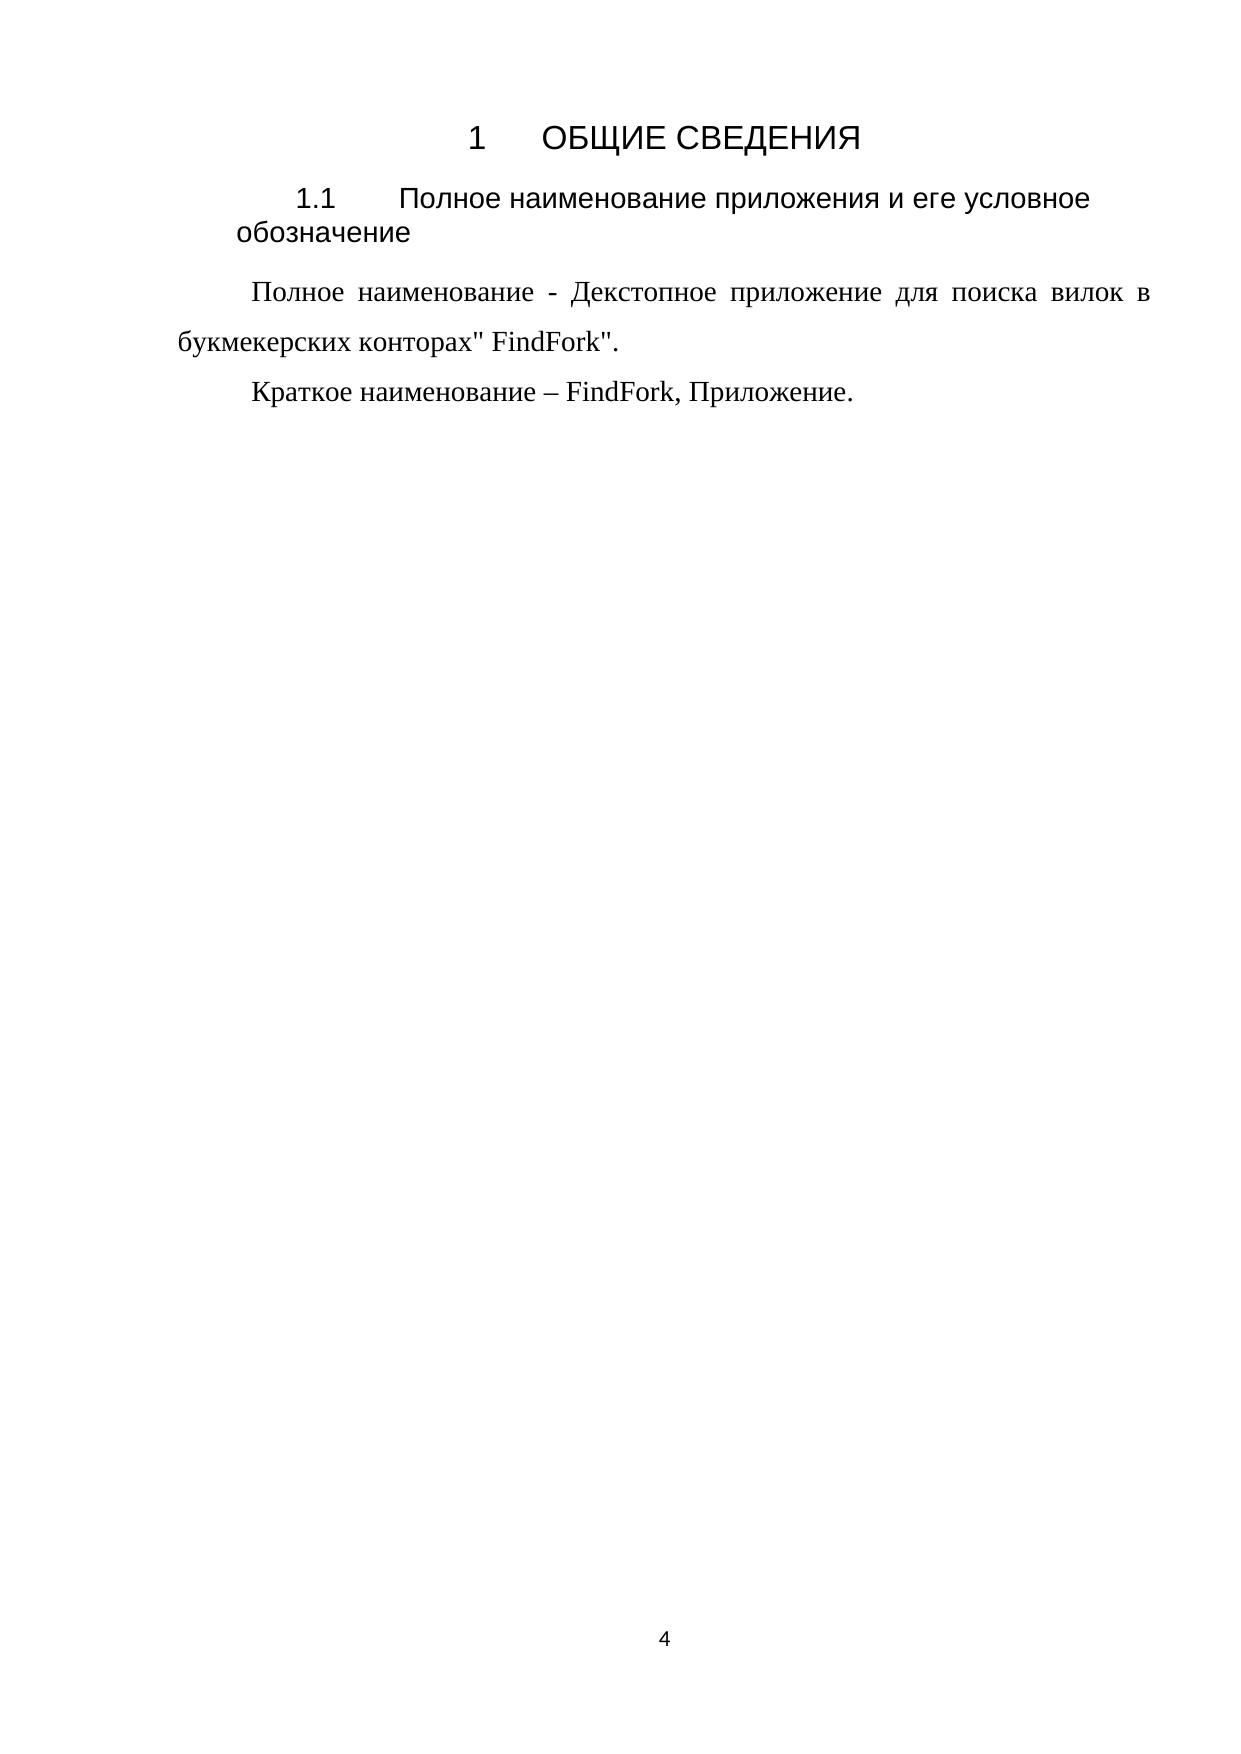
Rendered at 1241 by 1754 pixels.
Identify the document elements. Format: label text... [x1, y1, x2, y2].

text Общие сведения [177, 118, 1152, 157]
text Полное наименование - Декстопное приложение для поиска вилок в букмекерских конторах" FindFork". [177, 274, 1152, 357]
text Полное наименование приложения и еге условное обозначение [236, 182, 1152, 249]
text Краткое наименование – FindFork, Приложение. [177, 374, 1152, 408]
